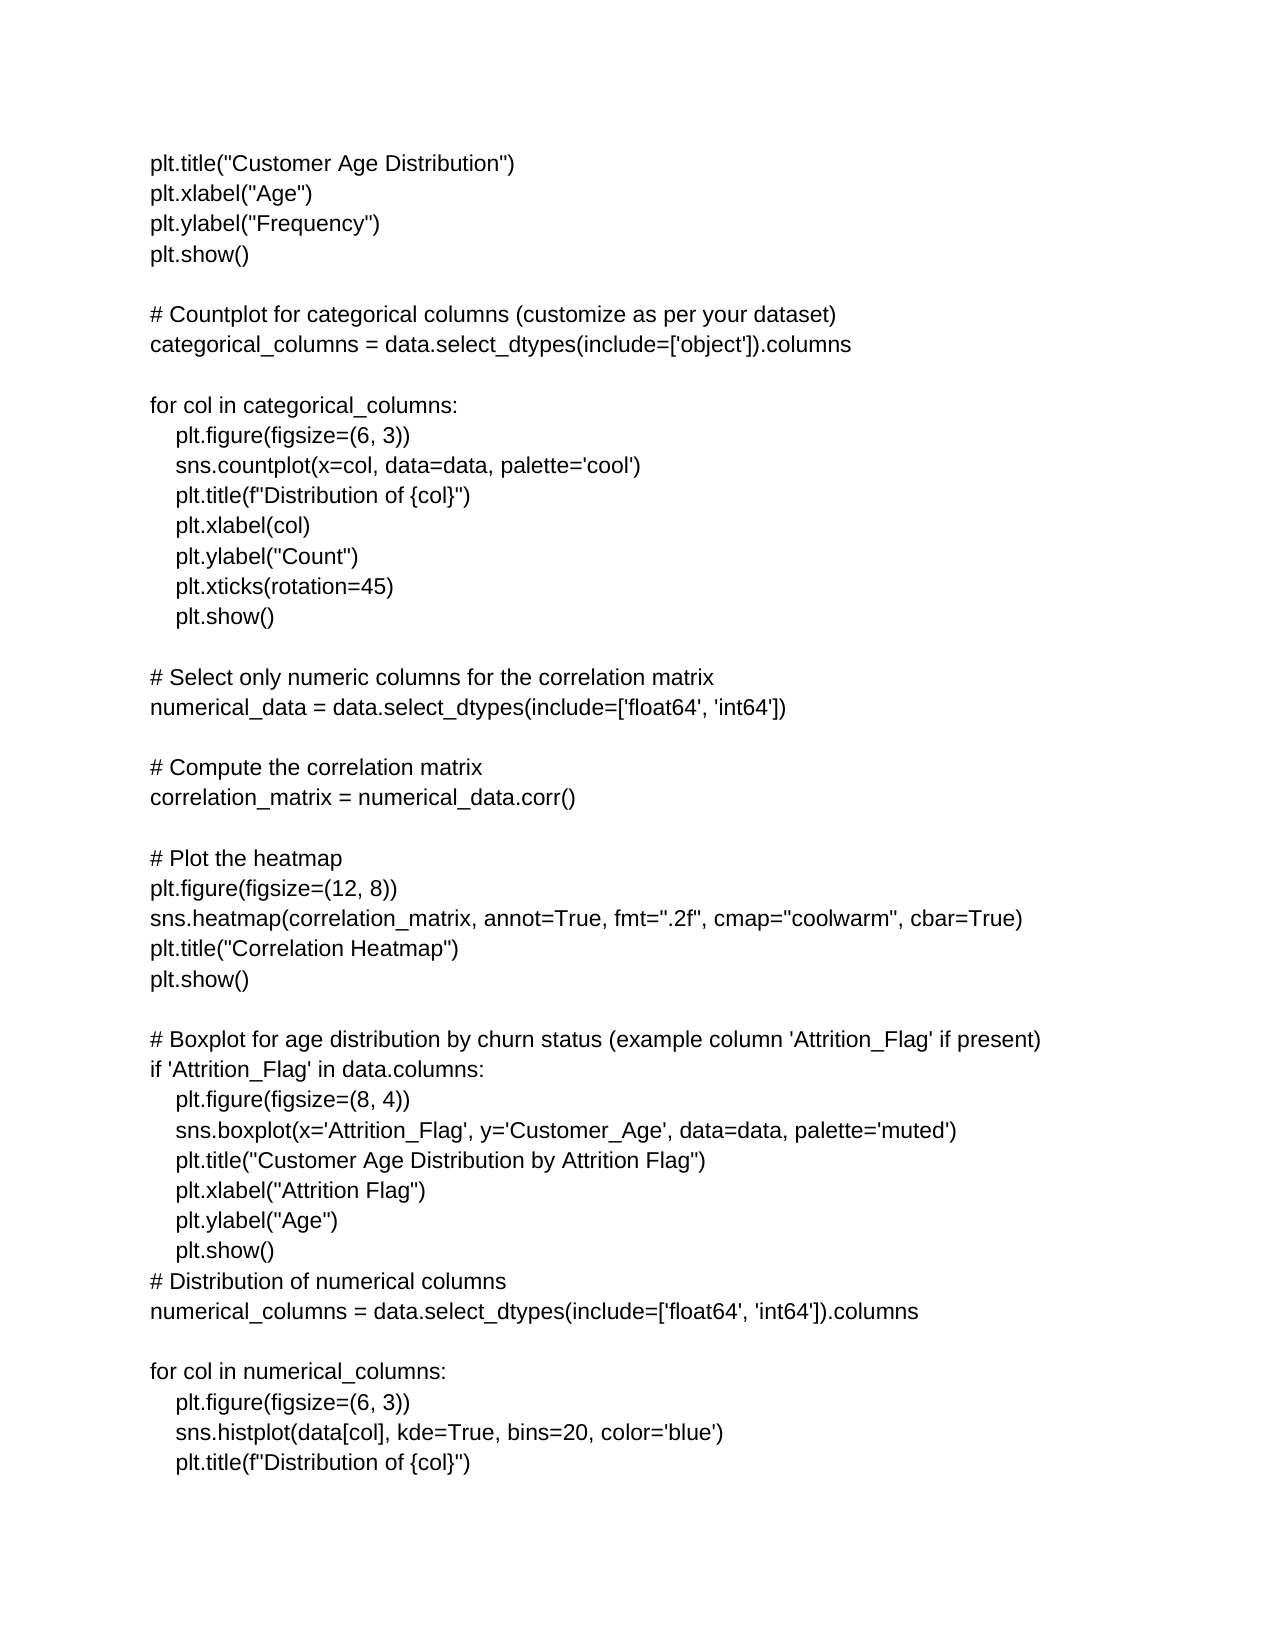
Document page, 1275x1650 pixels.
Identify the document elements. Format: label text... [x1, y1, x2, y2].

text for col in numerical_columns: [150, 1358, 1125, 1385]
text sns.boxplot(x='Attrition_Flag', y='Customer_Age', data=data, palette='muted') [150, 1117, 1125, 1143]
text plt.figure(figsize=(6, 3)) [150, 1388, 1125, 1415]
text plt.figure(figsize=(12, 8)) [150, 875, 1125, 901]
text plt.title(f"Distribution of {col}") [150, 1449, 1125, 1475]
text # Select only numeric columns for the correlation matrix [150, 663, 1125, 690]
text if 'Attrition_Flag' in data.columns: [150, 1056, 1125, 1083]
text correlation_matrix = numerical_data.corr() [150, 784, 1125, 811]
text plt.show() [150, 1237, 1125, 1264]
text categorical_columns = data.select_dtypes(include=['object']).columns [150, 331, 1125, 358]
text plt.title("Correlation Heatmap") [150, 935, 1125, 962]
text plt.ylabel("Age") [150, 1207, 1125, 1234]
text # Plot the heatmap [150, 845, 1125, 871]
text sns.countplot(x=col, data=data, palette='cool') [150, 452, 1125, 478]
text sns.heatmap(correlation_matrix, annot=True, fmt=".2f", cmap="coolwarm", cbar=True) [150, 905, 1125, 932]
text # Countplot for categorical columns (customize as per your dataset) [150, 301, 1125, 327]
text plt.title("Customer Age Distribution") [150, 150, 1125, 176]
text for col in categorical_columns: [150, 392, 1125, 418]
text plt.xlabel("Attrition Flag") [150, 1177, 1125, 1203]
text plt.ylabel("Frequency") [150, 210, 1125, 237]
text # Boxplot for age distribution by churn status (example column 'Attrition_Flag' if present) [150, 1026, 1125, 1052]
text numerical_data = data.select_dtypes(include=['float64', 'int64']) [150, 694, 1125, 720]
text plt.figure(figsize=(8, 4)) [150, 1086, 1125, 1113]
text plt.ylabel("Count") [150, 543, 1125, 569]
text plt.show() [150, 603, 1125, 629]
text plt.show() [150, 966, 1125, 992]
text numerical_columns = data.select_dtypes(include=['float64', 'int64']).columns [150, 1298, 1125, 1324]
text plt.figure(figsize=(6, 3)) [150, 422, 1125, 448]
text plt.xticks(rotation=45) [150, 573, 1125, 599]
text plt.title("Customer Age Distribution by Attrition Flag") [150, 1147, 1125, 1173]
text sns.histplot(data[col], kde=True, bins=20, color='blue') [150, 1419, 1125, 1445]
text # Compute the correlation matrix [150, 754, 1125, 781]
text plt.xlabel("Age") [150, 180, 1125, 207]
text plt.title(f"Distribution of {col}") [150, 482, 1125, 509]
text # Distribution of numerical columns [150, 1268, 1125, 1294]
text plt.xlabel(col) [150, 512, 1125, 539]
text plt.show() [150, 241, 1125, 267]
